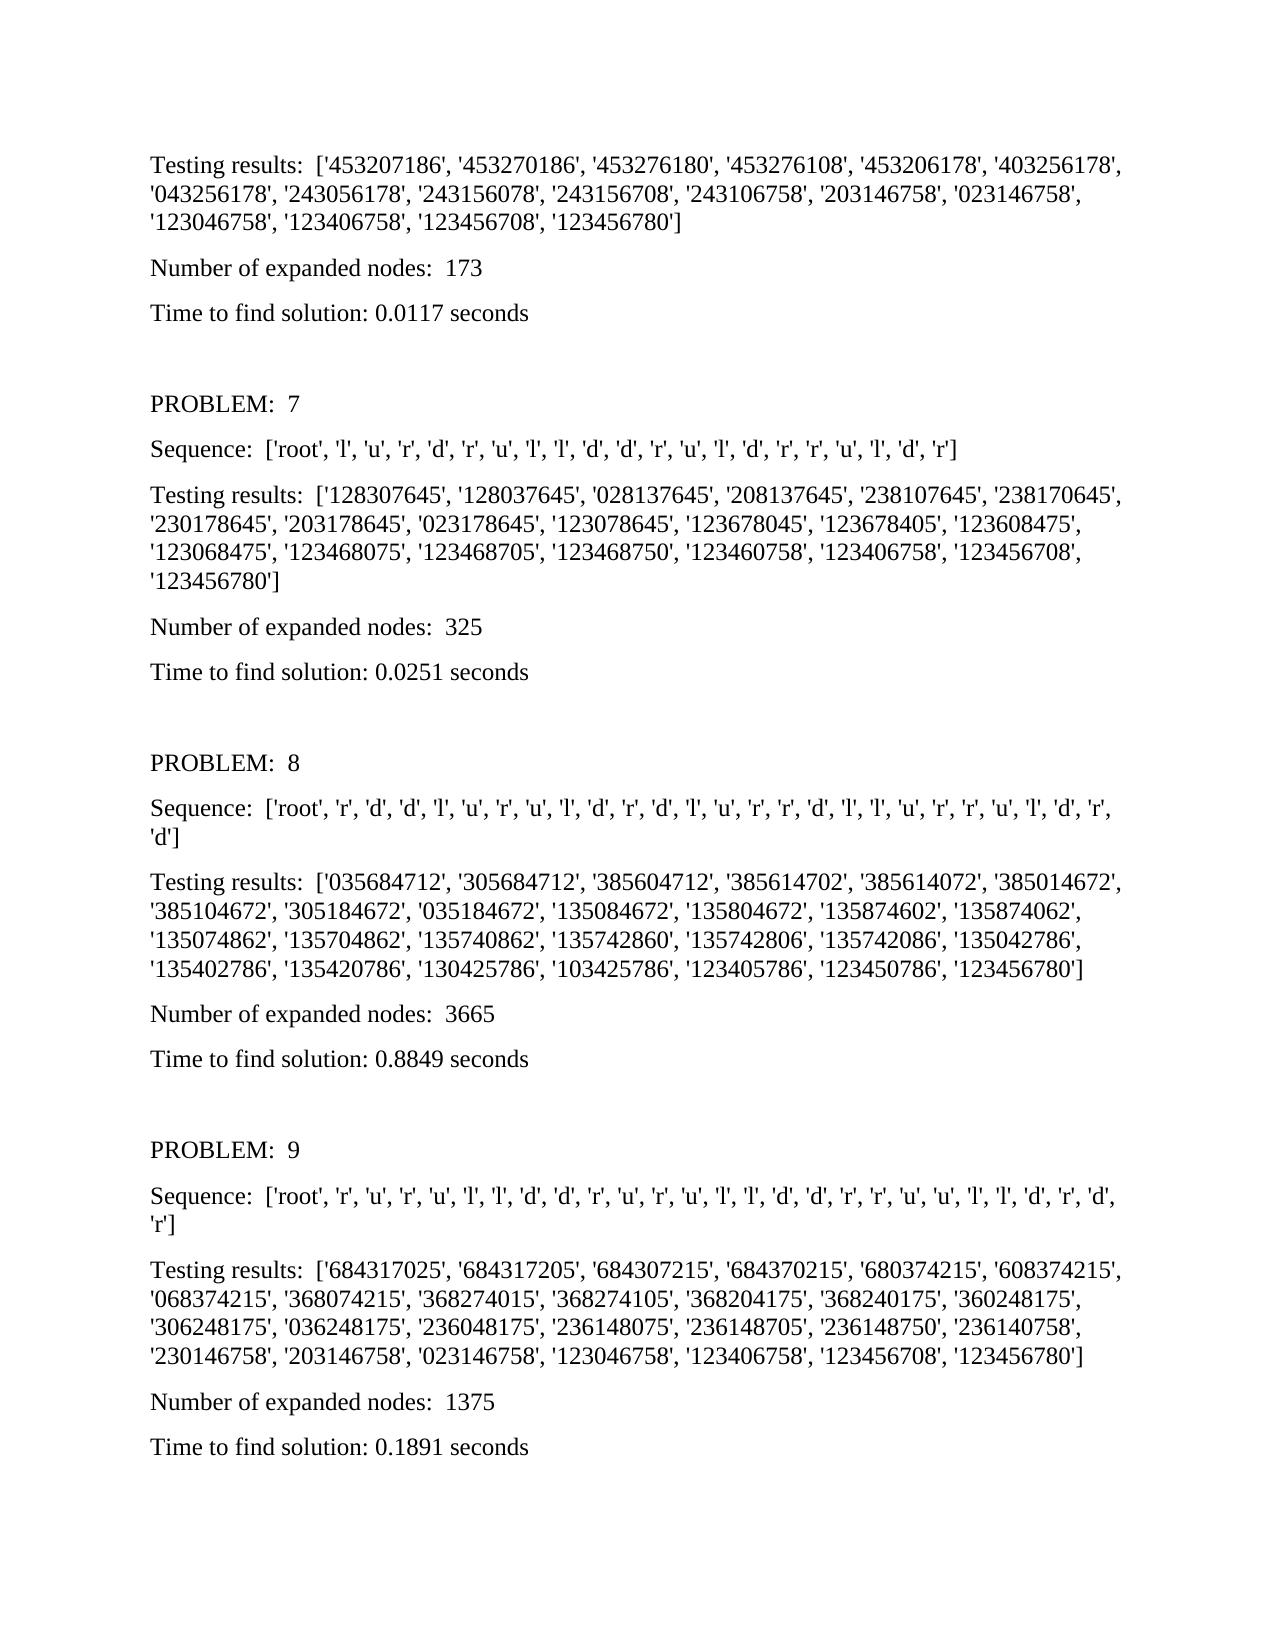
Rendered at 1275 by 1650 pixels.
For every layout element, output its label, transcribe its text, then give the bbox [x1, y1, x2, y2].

text Time to find solution: 0.1891 seconds [150, 1432, 1125, 1461]
text PROBLEM: 8 [150, 748, 1125, 777]
text Testing results: ['035684712', '305684712', '385604712', '385614702', '385614072', '385014672', '385104672', '305184672', '035184672', '135084672', '135804672', '135874602', '135874062', '135074862', '135704862', '135740862', '135742860', '135742806', '135742086', '135042786', '135402786', '135420786', '130425786', '103425786', '123405786', '123450786', '123456780'] [150, 867, 1125, 982]
text PROBLEM: 7 [150, 389, 1125, 418]
text Testing results: ['684317025', '684317205', '684307215', '684370215', '680374215', '608374215', '068374215', '368074215', '368274015', '368274105', '368204175', '368240175', '360248175', '306248175', '036248175', '236048175', '236148075', '236148705', '236148750', '236140758', '230146758', '203146758', '023146758', '123046758', '123406758', '123456708', '123456780'] [150, 1255, 1125, 1370]
text Sequence: ['root', 'r', 'd', 'd', 'l', 'u', 'r', 'u', 'l', 'd', 'r', 'd', 'l', 'u', 'r', 'r', 'd', 'l', 'l', 'u', 'r', 'r', 'u', 'l', 'd', 'r', 'd'] [150, 793, 1125, 851]
text Testing results: ['453207186', '453270186', '453276180', '453276108', '453206178', '403256178', '043256178', '243056178', '243156078', '243156708', '243106758', '203146758', '023146758', '123046758', '123406758', '123456708', '123456780'] [150, 150, 1125, 236]
text Time to find solution: 0.0117 seconds [150, 298, 1125, 327]
text Time to find solution: 0.8849 seconds [150, 1044, 1125, 1073]
text Sequence: ['root', 'l', 'u', 'r', 'd', 'r', 'u', 'l', 'l', 'd', 'd', 'r', 'u', 'l', 'd', 'r', 'r', 'u', 'l', 'd', 'r'] [150, 434, 1125, 463]
text Testing results: ['128307645', '128037645', '028137645', '208137645', '238107645', '238170645', '230178645', '203178645', '023178645', '123078645', '123678045', '123678405', '123608475', '123068475', '123468075', '123468705', '123468750', '123460758', '123406758', '123456708', '123456780'] [150, 480, 1125, 595]
text Number of expanded nodes: 325 [150, 612, 1125, 640]
text Time to find solution: 0.0251 seconds [150, 657, 1125, 686]
text Sequence: ['root', 'r', 'u', 'r', 'u', 'l', 'l', 'd', 'd', 'r', 'u', 'r', 'u', 'l', 'l', 'd', 'd', 'r', 'r', 'u', 'u', 'l', 'l', 'd', 'r', 'd', 'r'] [150, 1181, 1125, 1238]
text Number of expanded nodes: 3665 [150, 999, 1125, 1028]
text Number of expanded nodes: 1375 [150, 1387, 1125, 1415]
text PROBLEM: 9 [150, 1135, 1125, 1164]
text Number of expanded nodes: 173 [150, 253, 1125, 282]
